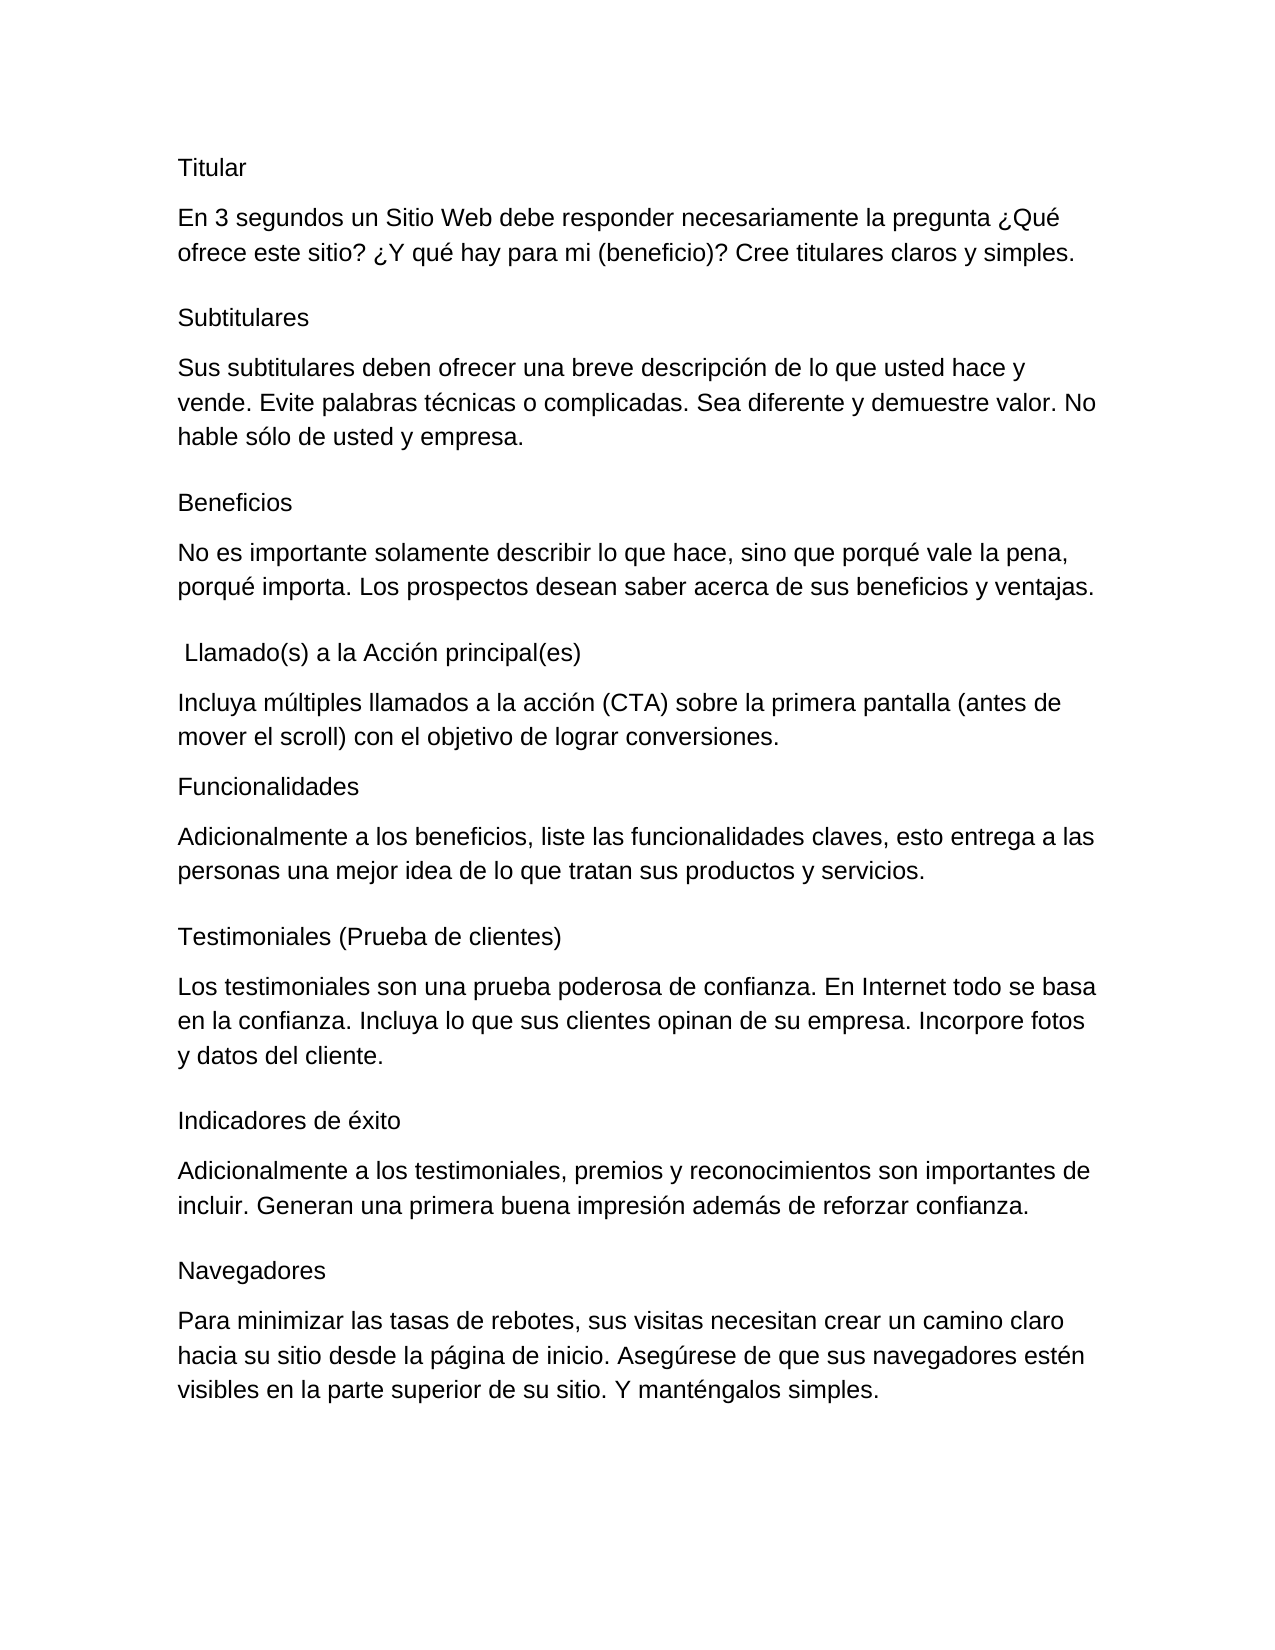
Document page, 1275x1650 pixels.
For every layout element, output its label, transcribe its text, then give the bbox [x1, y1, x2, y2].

text Titular [177, 148, 1098, 182]
text Funcionalidades [177, 766, 1098, 801]
text Adicionalmente a los beneficios, liste las funcionalidades claves, esto entrega a las personas una mejor idea de lo que tratan sus productos y servicios. [177, 816, 1098, 885]
text Los testimoniales son una prueba poderosa de confianza. En Internet todo se basa en la confianza. Incluya lo que sus clientes opinan de su empresa. Incorpore fotos y datos del cliente. [177, 966, 1098, 1069]
subtitle Beneficios [177, 466, 1098, 516]
text Para minimizar las tasas de rebotes, sus visitas necesitan crear un camino claro hacia su sitio desde la página de inicio. Asegúrese de que sus navegadores estén visibles en la parte superior de su sitio. Y manténgalos simples. [177, 1301, 1098, 1404]
subtitle Llamado(s) a la Acción principal(es) [177, 616, 1098, 666]
text Incluya múltiples llamados a la acción (CTA) sobre la primera pantalla (antes de mover el scroll) con el objetivo de lograr conversiones. [177, 682, 1098, 751]
subtitle Testimoniales (Prueba de clientes) [177, 901, 1098, 951]
subtitle Indicadores de éxito [177, 1085, 1098, 1135]
text Adicionalmente a los testimoniales, premios y reconocimientos son importantes de incluir. Generan una primera buena impresión además de reforzar confianza. [177, 1151, 1098, 1219]
text Sus subtitulares deben ofrecer una breve descripción de lo que usted hace y vende. Evite palabras técnicas o complicadas. Sea diferente y demuestre valor. No hable sólo de usted y empresa. [177, 348, 1098, 451]
subtitle Navegadores [177, 1235, 1098, 1285]
text No es importante solamente describir lo que hace, sino que porqué vale la pena, porqué importa. Los prospectos desean saber acerca de sus beneficios y ventajas. [177, 532, 1098, 601]
subtitle Subtitulares [177, 282, 1098, 332]
text En 3 segundos un Sitio Web debe responder necesariamente la pregunta ¿Qué ofrece este sitio? ¿Y qué hay para mi (beneficio)? Cree titulares claros y simples. [177, 198, 1098, 266]
